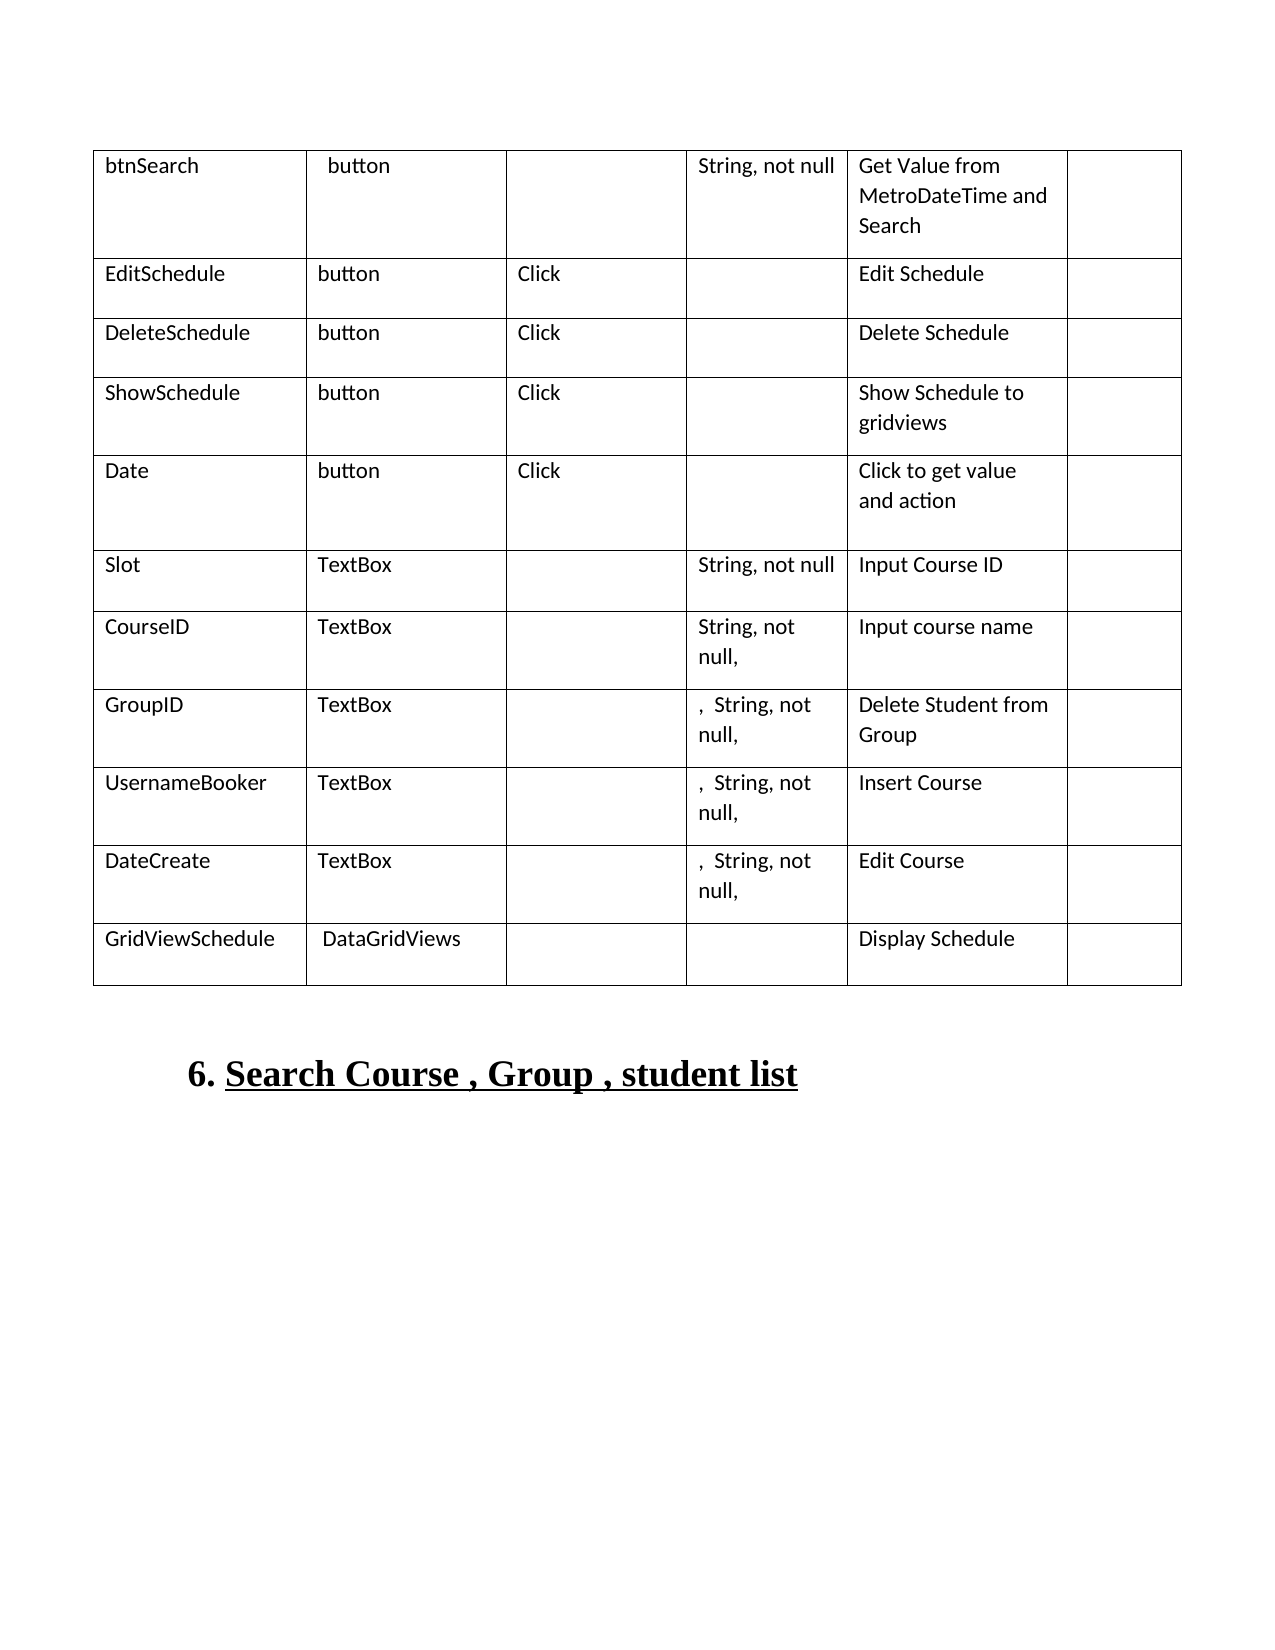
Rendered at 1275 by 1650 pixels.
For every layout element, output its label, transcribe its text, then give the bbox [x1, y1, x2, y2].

table_cell button [307, 151, 506, 258]
table_cell Date [94, 456, 306, 549]
table_cell button [307, 259, 506, 317]
table_cell [1068, 768, 1181, 845]
table_cell Display Schedule [848, 924, 1067, 985]
table_cell Edit Schedule [848, 259, 1067, 317]
table_cell Input course name [848, 612, 1067, 689]
table_cell DataGridViews [307, 924, 506, 985]
table_cell Get Value from MetroDateTime and Search [848, 151, 1067, 258]
table_cell [1068, 319, 1181, 377]
table_cell String, not null, [687, 612, 847, 689]
table_cell Click [507, 378, 686, 455]
table_cell Show Schedule to gridviews [848, 378, 1067, 455]
table_cell Slot [94, 551, 306, 611]
table_cell [1068, 924, 1181, 985]
list Search Course , Group , student list [187, 1052, 1125, 1095]
table_cell String, not null [687, 551, 847, 611]
table_cell , String, not null, [687, 846, 847, 923]
table_cell [687, 319, 847, 377]
table_cell [1068, 259, 1181, 317]
table_cell TextBox [307, 612, 506, 689]
table_cell btnSearch [94, 151, 306, 258]
table_cell String, not null [687, 151, 847, 258]
table_cell UsernameBooker [94, 768, 306, 845]
table_cell Click [507, 456, 686, 549]
table_cell TextBox [307, 768, 506, 845]
table_cell [1068, 846, 1181, 923]
table_cell Click to get value and action [848, 456, 1067, 549]
table_cell Click [507, 319, 686, 377]
table_cell DateCreate [94, 846, 306, 923]
table_cell [687, 456, 847, 549]
table_cell button [307, 378, 506, 455]
table_cell ShowSchedule [94, 378, 306, 455]
table_cell [507, 151, 686, 258]
table_cell [507, 846, 686, 923]
table_cell [507, 924, 686, 985]
table_cell [1068, 612, 1181, 689]
table_cell Insert Course [848, 768, 1067, 845]
table_cell , String, not null, [687, 768, 847, 845]
table_cell GridViewSchedule [94, 924, 306, 985]
table_cell Input Course ID [848, 551, 1067, 611]
table_cell Click [507, 259, 686, 317]
table_cell TextBox [307, 690, 506, 767]
table_cell [1068, 690, 1181, 767]
table_cell [1068, 551, 1181, 611]
table_cell button [307, 319, 506, 377]
table_cell [507, 551, 686, 611]
table_cell TextBox [307, 846, 506, 923]
table_cell [1068, 378, 1181, 455]
table_cell GroupID [94, 690, 306, 767]
table_cell [687, 924, 847, 985]
table_cell [1068, 151, 1181, 258]
table_cell [1068, 456, 1181, 549]
table_cell TextBox [307, 551, 506, 611]
table_cell [507, 690, 686, 767]
table_cell CourseID [94, 612, 306, 689]
table_cell Delete Schedule [848, 319, 1067, 377]
table_cell Edit Course [848, 846, 1067, 923]
table_cell [687, 378, 847, 455]
table_cell Delete Student from Group [848, 690, 1067, 767]
table_cell DeleteSchedule [94, 319, 306, 377]
table_cell , String, not null, [687, 690, 847, 767]
table_cell [507, 612, 686, 689]
table_cell button [307, 456, 506, 549]
table_cell [687, 259, 847, 317]
table_cell [507, 768, 686, 845]
table_cell EditSchedule [94, 259, 306, 317]
